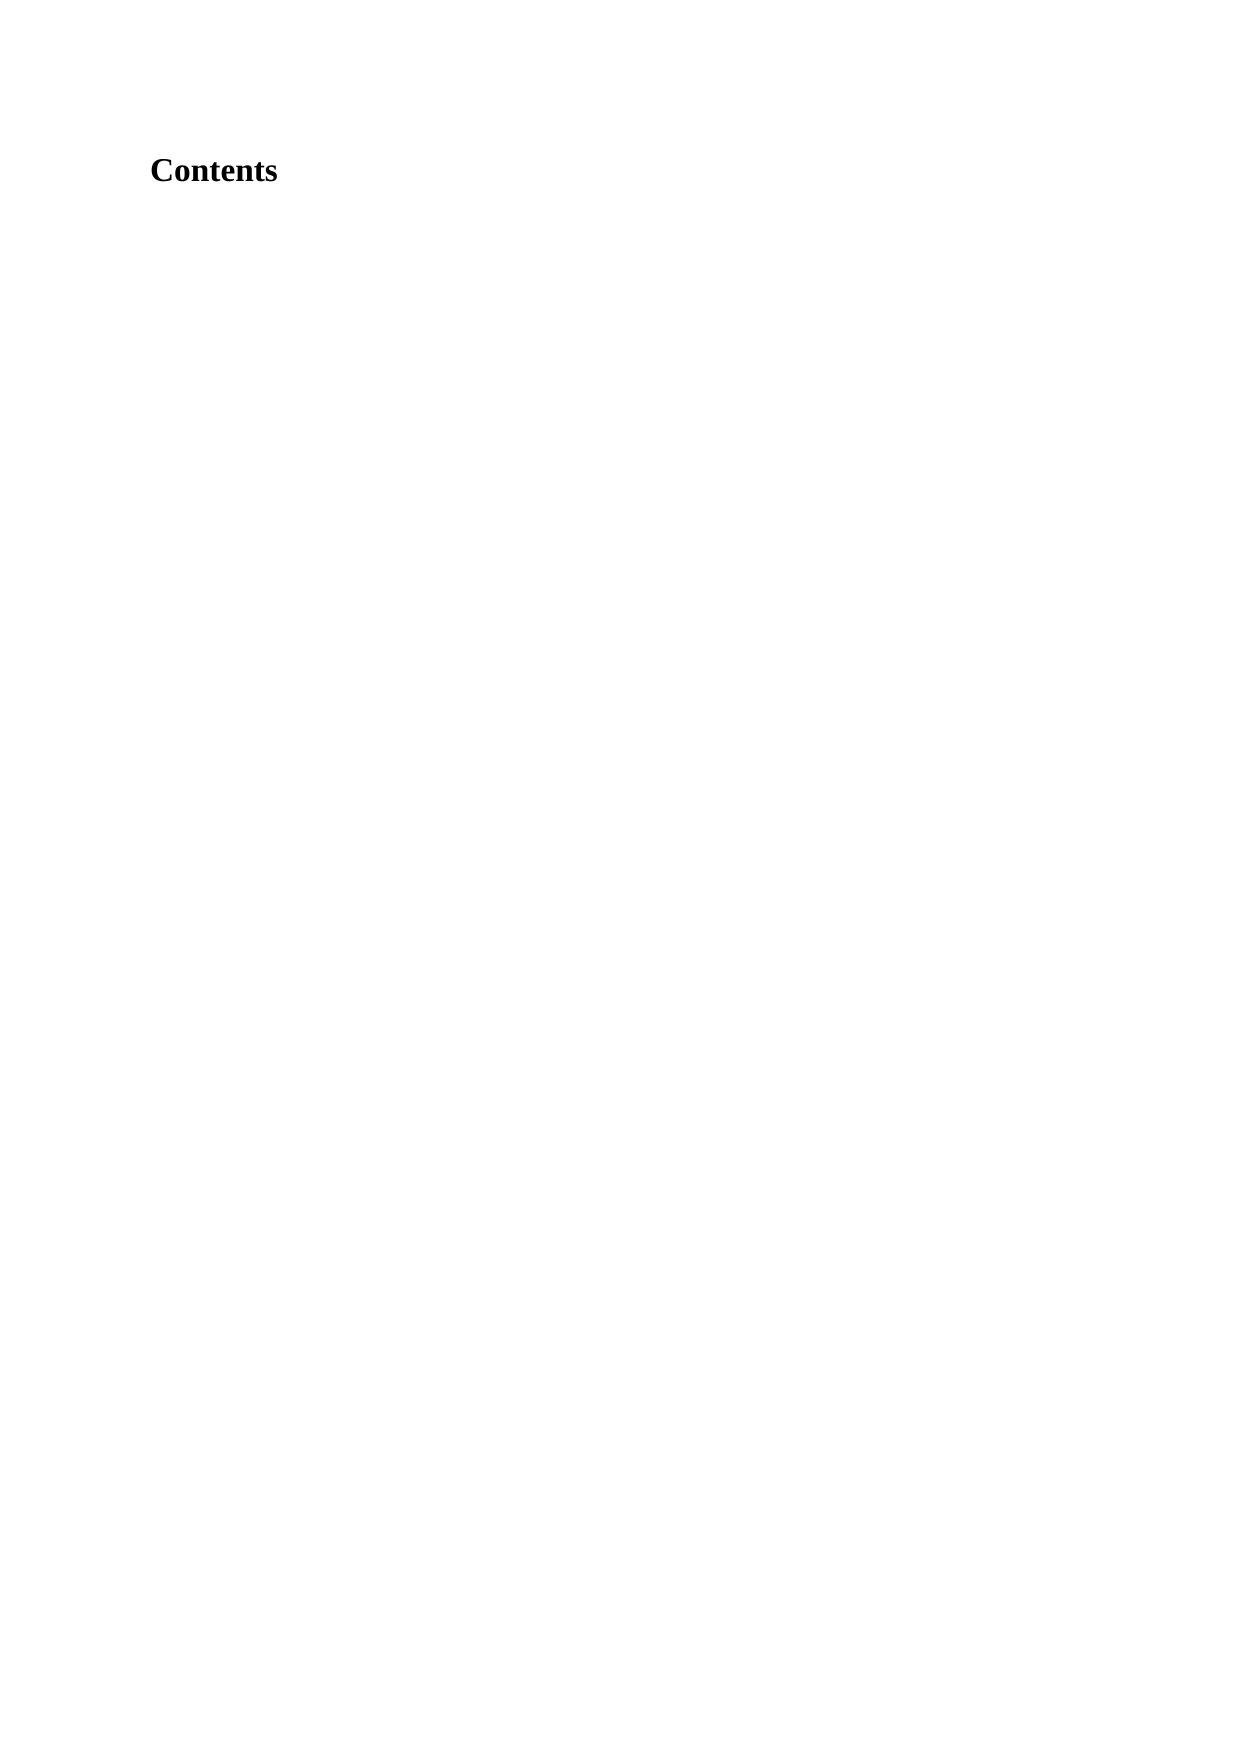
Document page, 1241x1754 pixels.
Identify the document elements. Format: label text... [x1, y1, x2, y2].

text Contents [150, 150, 1090, 188]
